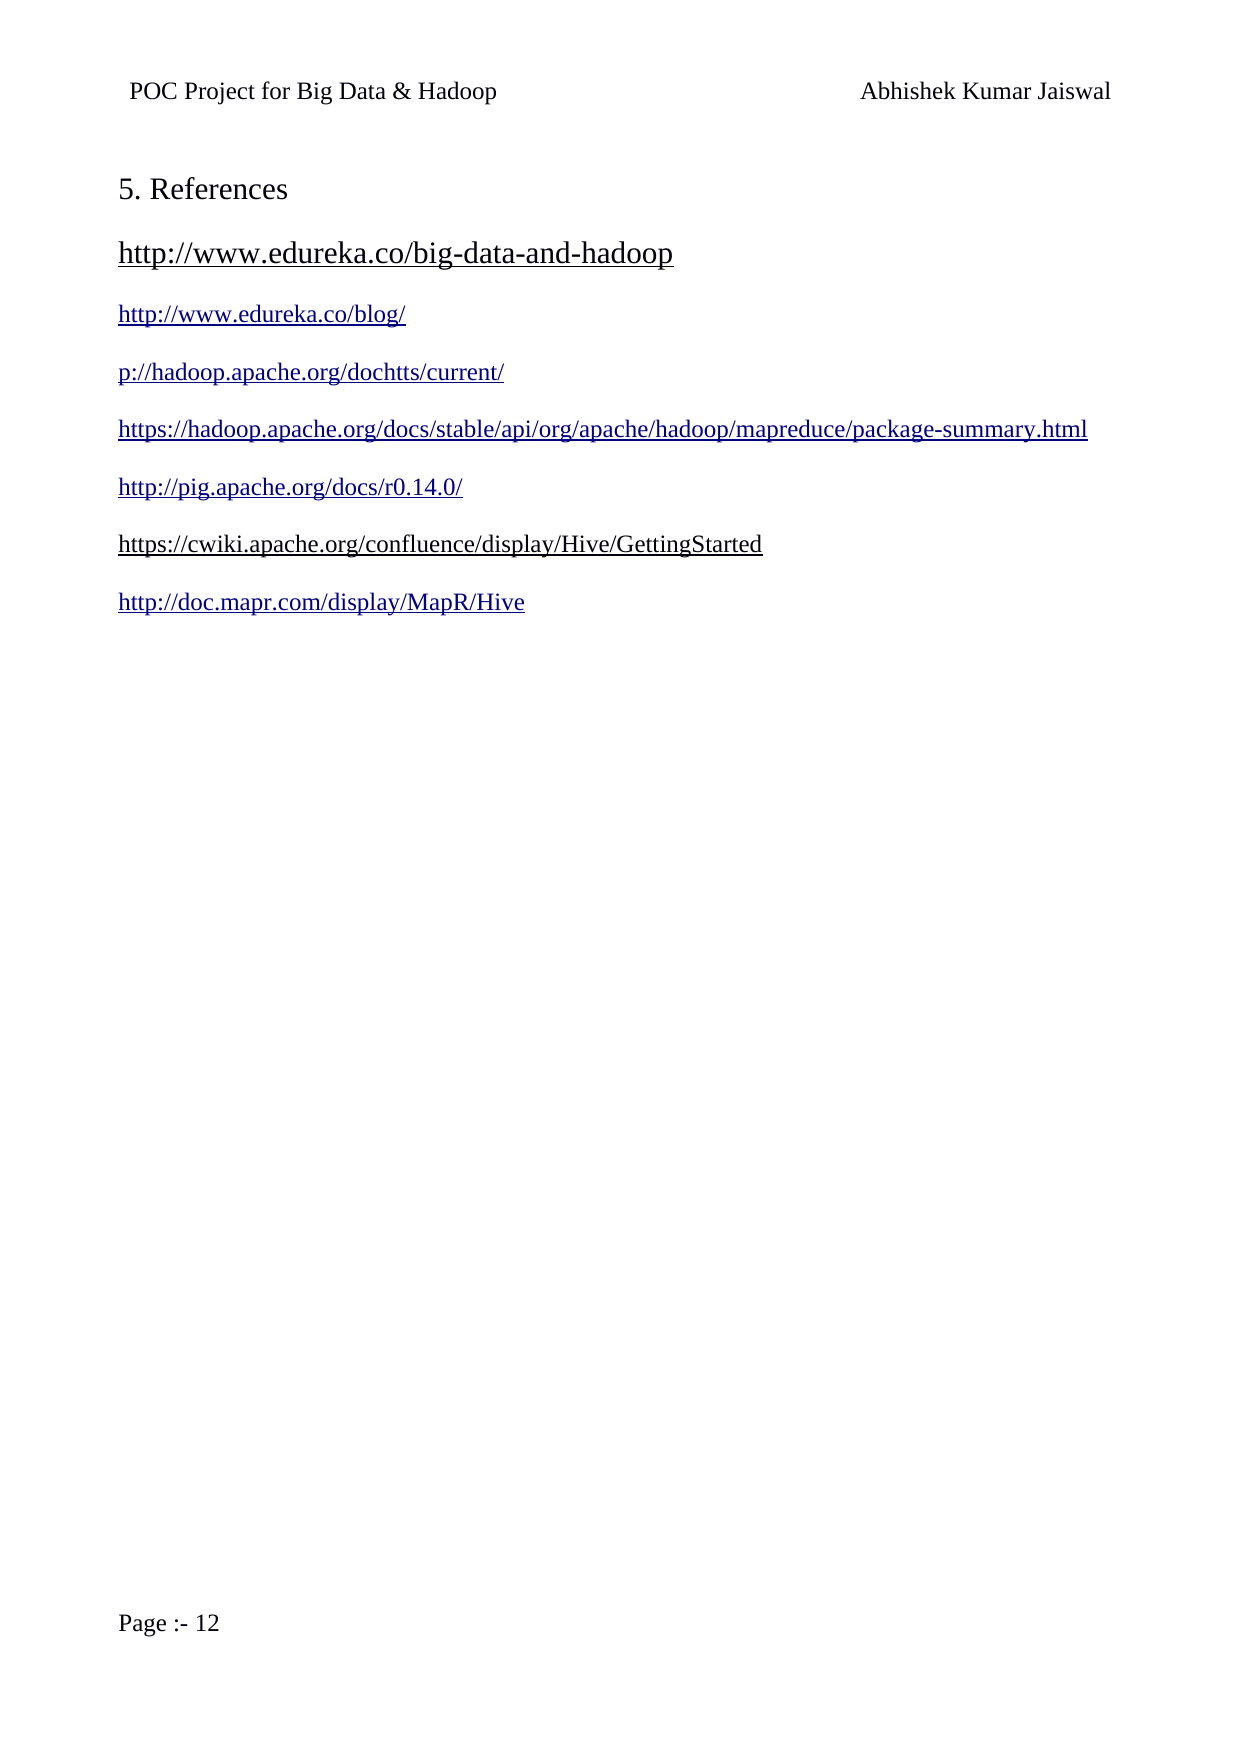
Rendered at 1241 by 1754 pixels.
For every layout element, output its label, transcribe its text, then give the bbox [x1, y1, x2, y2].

text 5. References [118, 170, 1122, 206]
text https://hadoop.apache.org/docs/stable/api/org/apache/hadoop/mapreduce/package-summary.html [118, 414, 1122, 443]
text http://www.edureka.co/big-data-and-hadoop [118, 234, 1122, 271]
text https://cwiki.apache.org/confluence/display/Hive/GettingStarted [118, 529, 1122, 558]
text http://doc.mapr.com/display/MapR/Hive [118, 587, 1122, 616]
text p://hadoop.apache.org/dochtts/current/ [118, 357, 1122, 386]
text http://www.edureka.co/blog/ [118, 299, 1122, 328]
text http://pig.apache.org/docs/r0.14.0/ [118, 472, 1122, 501]
